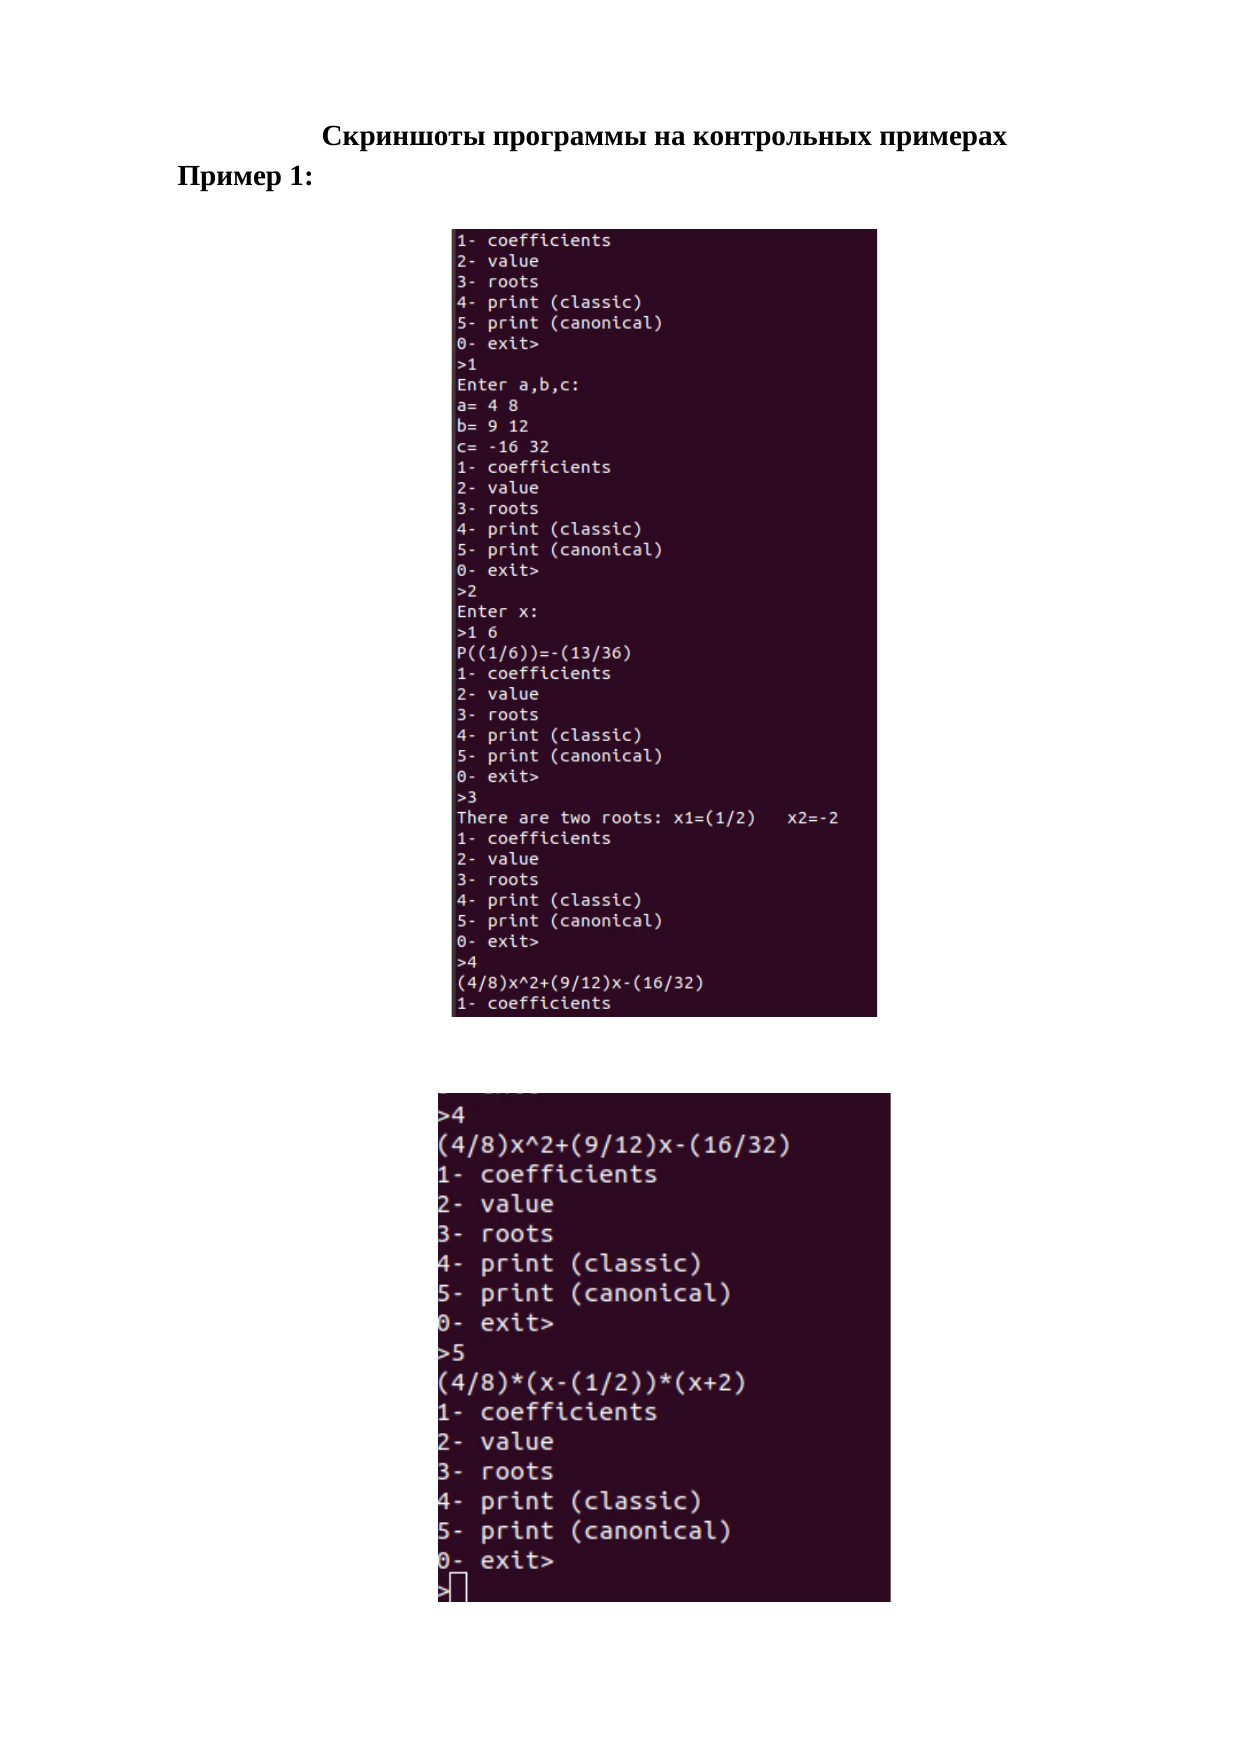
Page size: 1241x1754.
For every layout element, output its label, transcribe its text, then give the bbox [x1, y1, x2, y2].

text Скриншоты программы на контрольных примерах [177, 118, 1152, 152]
picture [451, 229, 878, 1017]
picture [438, 1093, 891, 1602]
text Пример 1: [177, 158, 1152, 192]
